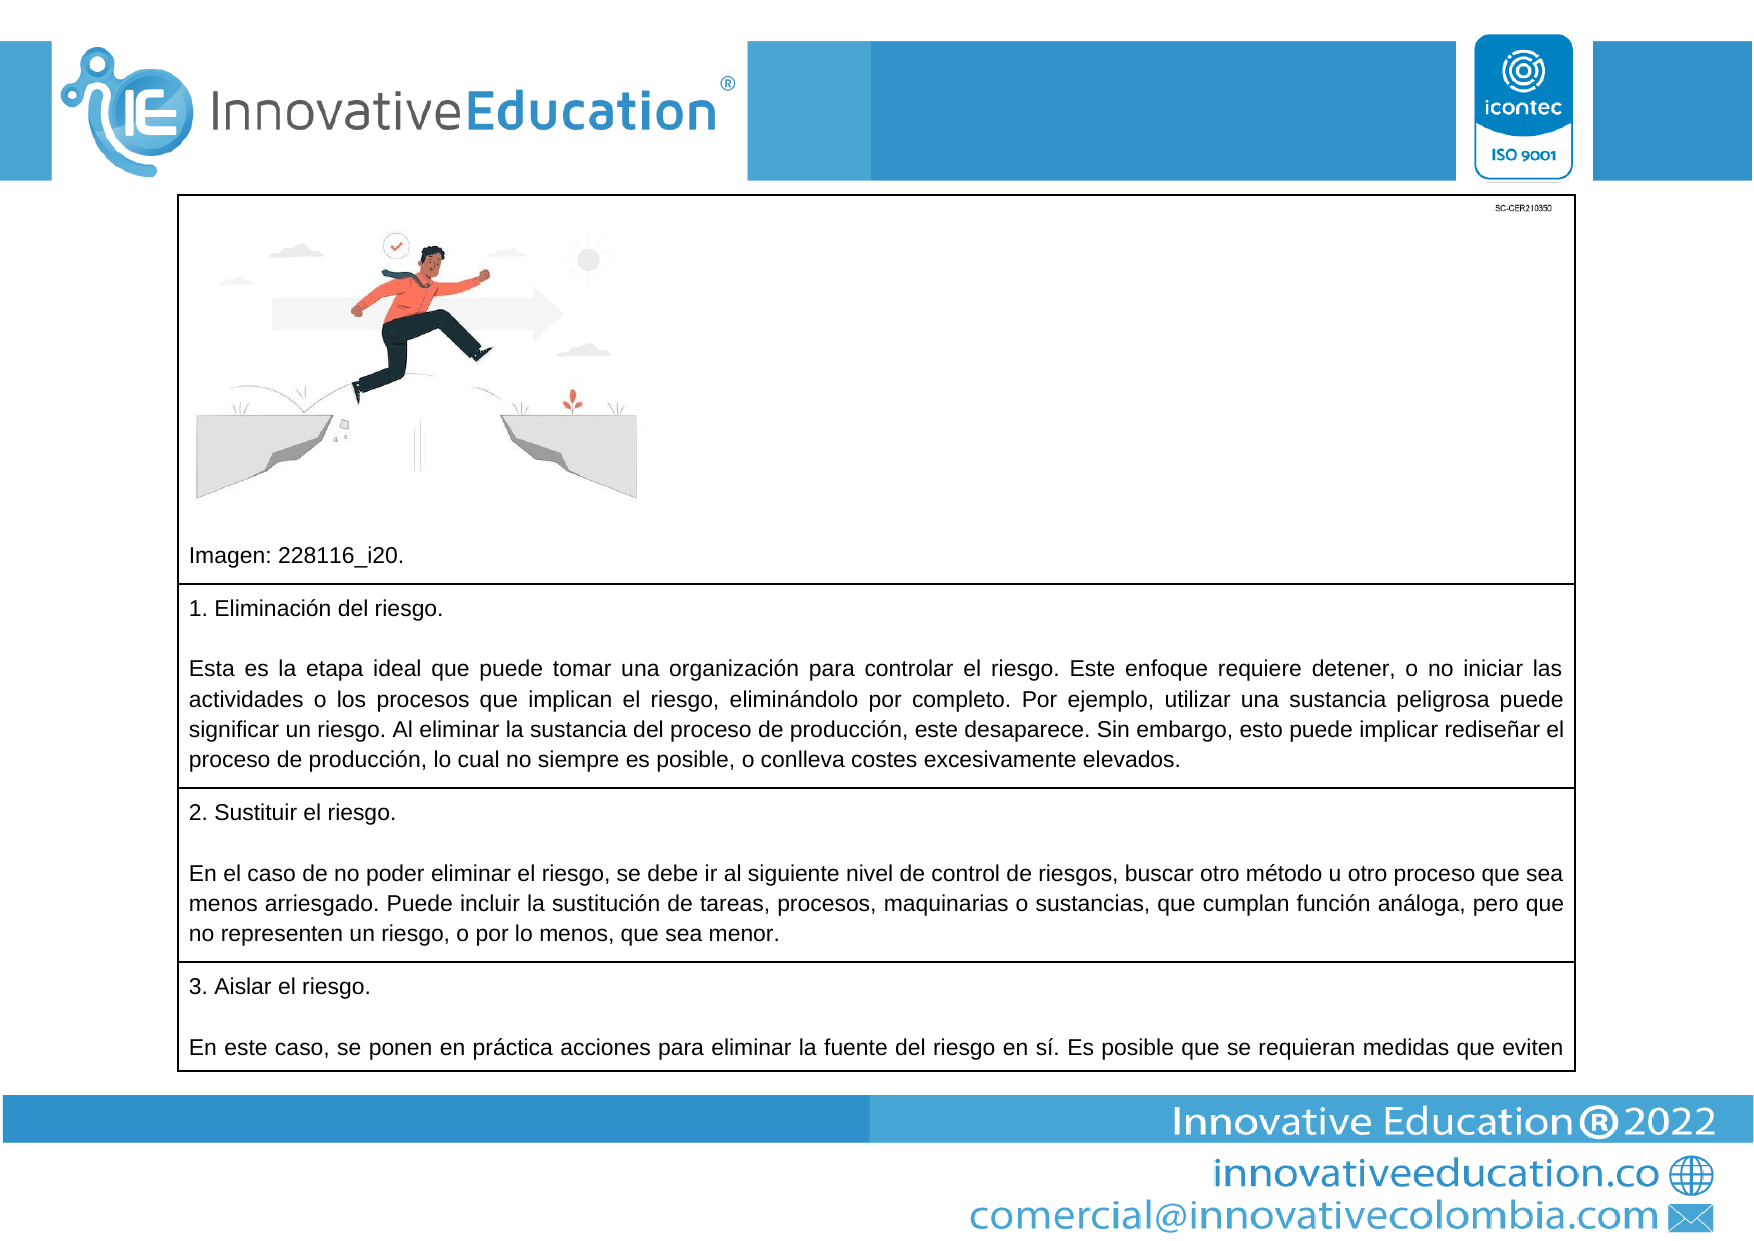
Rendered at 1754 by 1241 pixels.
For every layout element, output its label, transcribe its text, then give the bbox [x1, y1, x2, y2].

picture [1593, 28, 1752, 194]
picture [188, 206, 642, 508]
table_cell 2. Sustituir el riesgo. En el caso de no poder eliminar el riesgo, se debe ir al siguiente nivel de control de riesgos, buscar otro método u otro proceso que sea menos arriesgado. Puede incluir la sustitución de tareas, procesos, maquinarias o sustancias, que cumplan función análoga, pero que no representen un riesgo, o por lo menos, que sea menor. [179, 789, 1574, 961]
picture [1471, 32, 1576, 194]
table_cell 1. Eliminación del riesgo. Esta es la etapa ideal que puede tomar una organización para controlar el riesgo. Este enfoque requiere detener, o no iniciar las actividades o los procesos que implican el riesgo, eliminándolo por completo. Por ejemplo, utilizar una sustancia peligrosa puede significar un riesgo. Al eliminar la sustancia del proceso de producción, este desaparece. Sin embargo, esto puede implicar rediseñar el proceso de producción, lo cual no siempre es posible, o conlleva costes excesivamente elevados. [179, 585, 1574, 787]
picture [2, 1093, 1754, 1239]
picture [0, 28, 1456, 194]
table_cell Fuente: Imagen: 228116_i20. [179, 196, 1574, 582]
